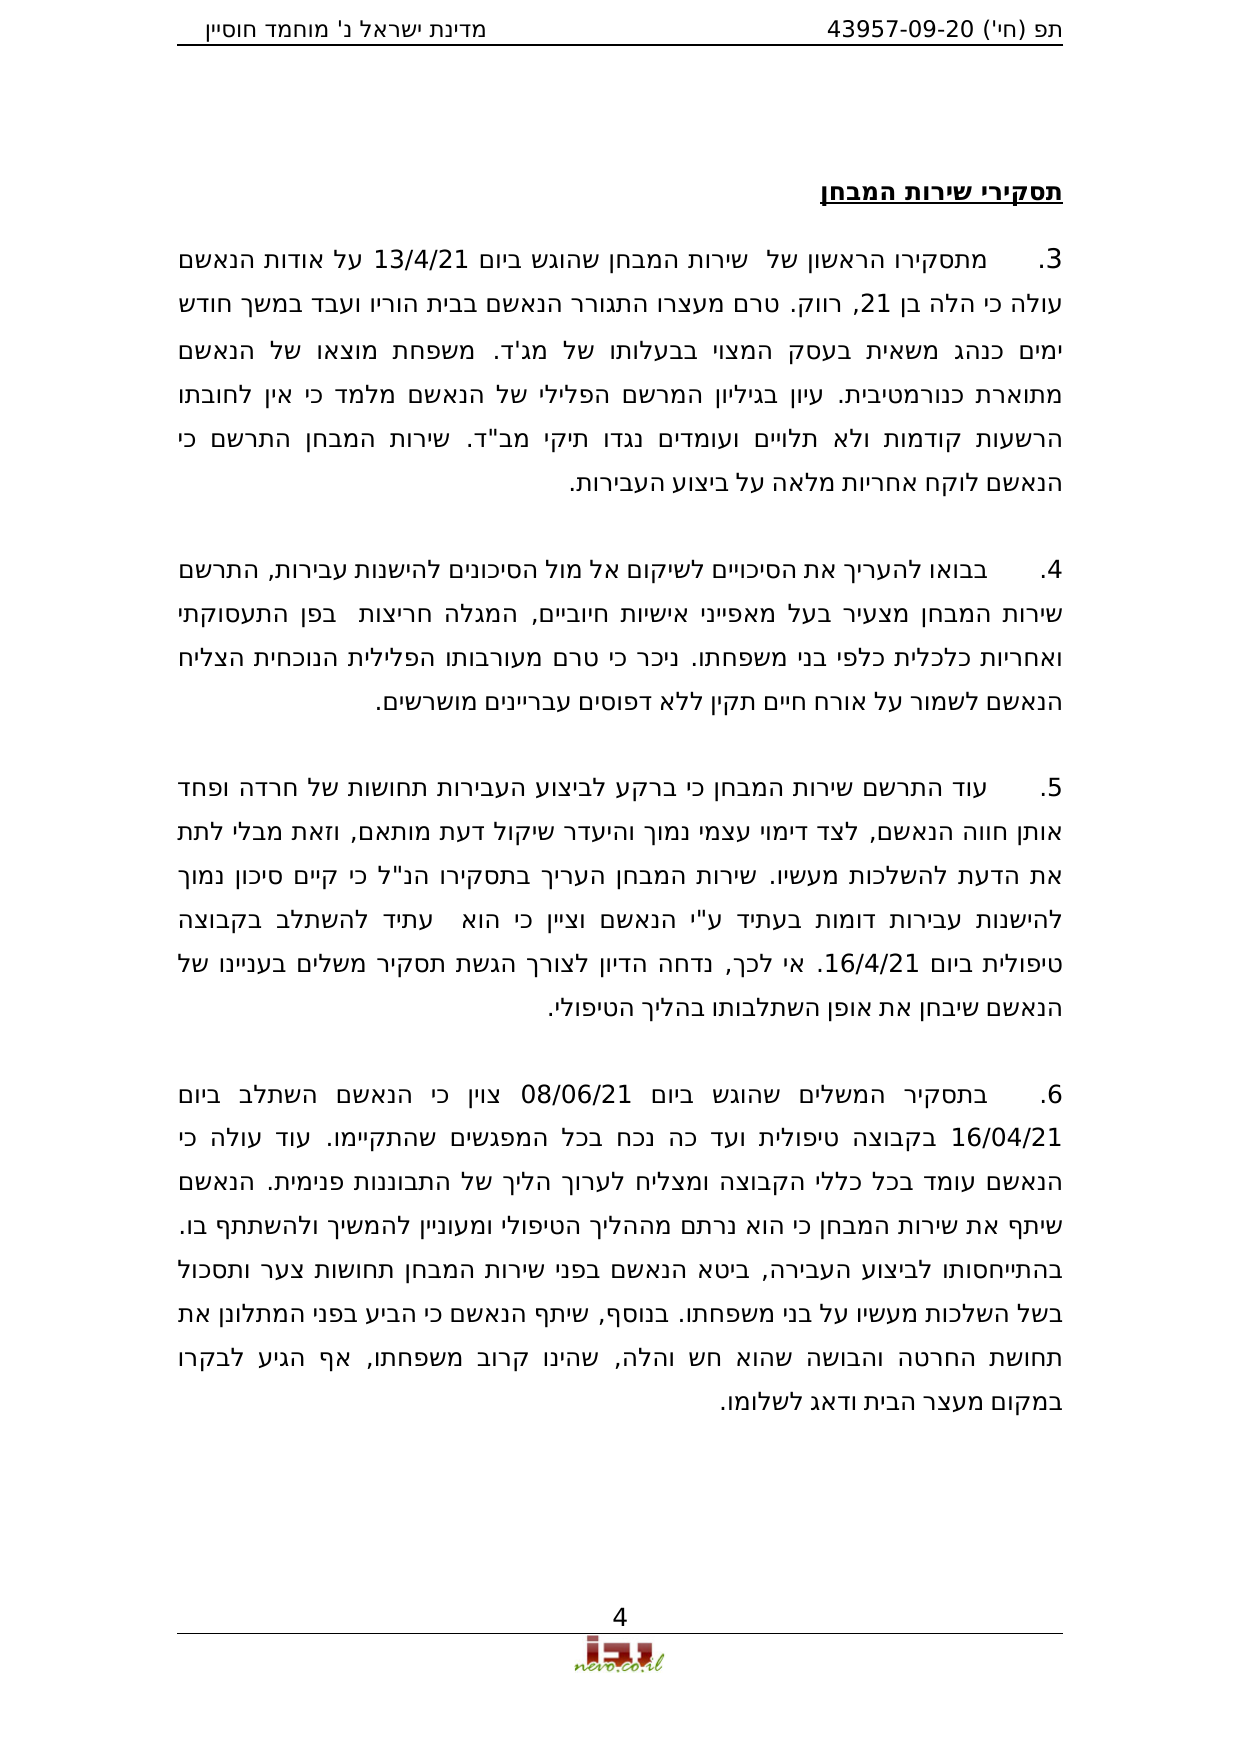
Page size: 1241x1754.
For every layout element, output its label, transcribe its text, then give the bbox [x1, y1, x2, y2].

text 3. מתסקירו הראשון של שירות המבחן שהוגש ביום 13/4/21 על אודות הנאשם עולה כי הלה בן 21, רווק. טרם מעצרו התגורר הנאשם בבית הוריו ועבד במשך חודש ימים כנהג משאית בעסק המצוי בבעלותו של מג'ד. משפחת מוצאו של הנאשם מתוארת כנורמטיבית. עיון בגיליון המרשם הפלילי של הנאשם מלמד כי אין לחובתו הרשעות קודמות ולא תלויים ועומדים נגדו תיקי מב"ד. שירות המבחן התרשם כי הנאשם לוקח אחריות מלאה על ביצוע העבירות. [177, 243, 1063, 497]
picture [574, 1635, 666, 1673]
text 4. בבואו להעריך את הסיכויים לשיקום אל מול הסיכונים להישנות עבירות, התרשם שירות המבחן מצעיר בעל מאפייני אישיות חיוביים, המגלה חריצות בפן התעסוקתי ואחריות כלכלית כלפי בני משפחתו. ניכר כי טרם מעורבותו הפלילית הנוכחית הצליח הנאשם לשמור על אורח חיים תקין ללא דפוסים עבריינים מושרשים. [177, 555, 1063, 716]
text 6. בתסקיר המשלים שהוגש ביום 08/06/21 צוין כי הנאשם השתלב ביום 16/04/21 בקבוצה טיפולית ועד כה נכח בכל המפגשים שהתקיימו. עוד עולה כי הנאשם עומד בכל כללי הקבוצה ומצליח לערוך הליך של התבוננות פנימית. הנאשם שיתף את שירות המבחן כי הוא נרתם מההליך הטיפולי ומעוניין להמשיך ולהשתתף בו. בהתייחסותו לביצוע העבירה, ביטא הנאשם בפני שירות המבחן תחושות צער ותסכול בשל השלכות מעשיו על בני משפחתו. בנוסף, שיתף הנאשם כי הביע בפני המתלונן את תחושת החרטה והבושה שהוא חש והלה, שהינו קרוב משפחתו, אף הגיע לבקרו במקום מעצר הבית ודאג לשלומו. [177, 1080, 1063, 1416]
text תסקירי שירות המבחן [177, 177, 1063, 206]
text 5. עוד התרשם שירות המבחן כי ברקע לביצוע העבירות תחושות של חרדה ופחד אותן חווה הנאשם, לצד דימוי עצמי נמוך והיעדר שיקול דעת מותאם, וזאת מבלי לתת את הדעת להשלכות מעשיו. שירות המבחן העריך בתסקירו הנ"ל כי קיים סיכון נמוך להישנות עבירות דומות בעתיד ע"י הנאשם וציין כי הוא עתיד להשתלב בקבוצה טיפולית ביום 16/4/21. אי לכך, נדחה הדיון לצורך הגשת תסקיר משלים בעניינו של הנאשם שיבחן את אופן השתלבותו בהליך הטיפולי. [177, 774, 1063, 1022]
